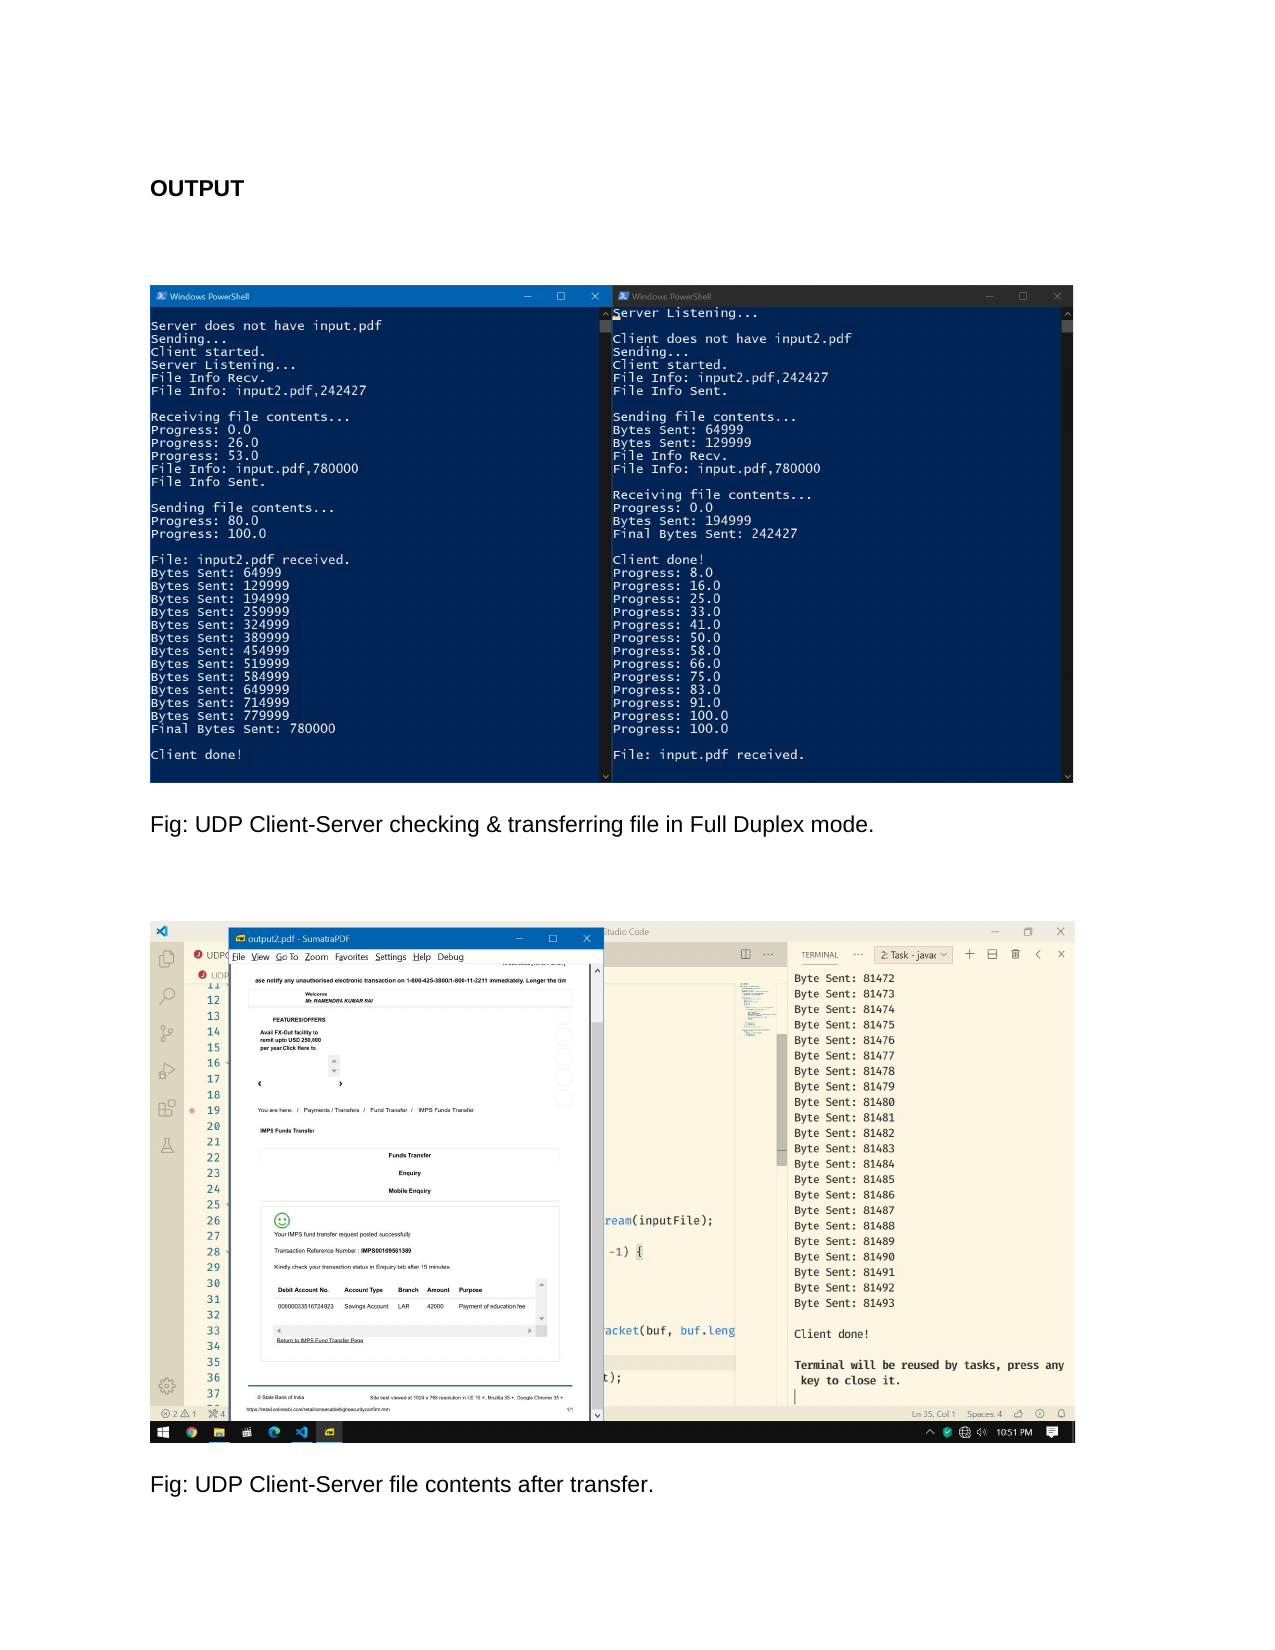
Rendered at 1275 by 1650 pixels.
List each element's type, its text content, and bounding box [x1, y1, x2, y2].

picture [150, 285, 1074, 783]
text Fig: UDP Client-Server checking & transferring file in Full Duplex mode. [150, 811, 1125, 838]
picture [150, 921, 1076, 1443]
text Fig: UDP Client-Server file contents after transfer. [150, 1471, 1125, 1497]
text OUTPUT [150, 175, 1125, 201]
